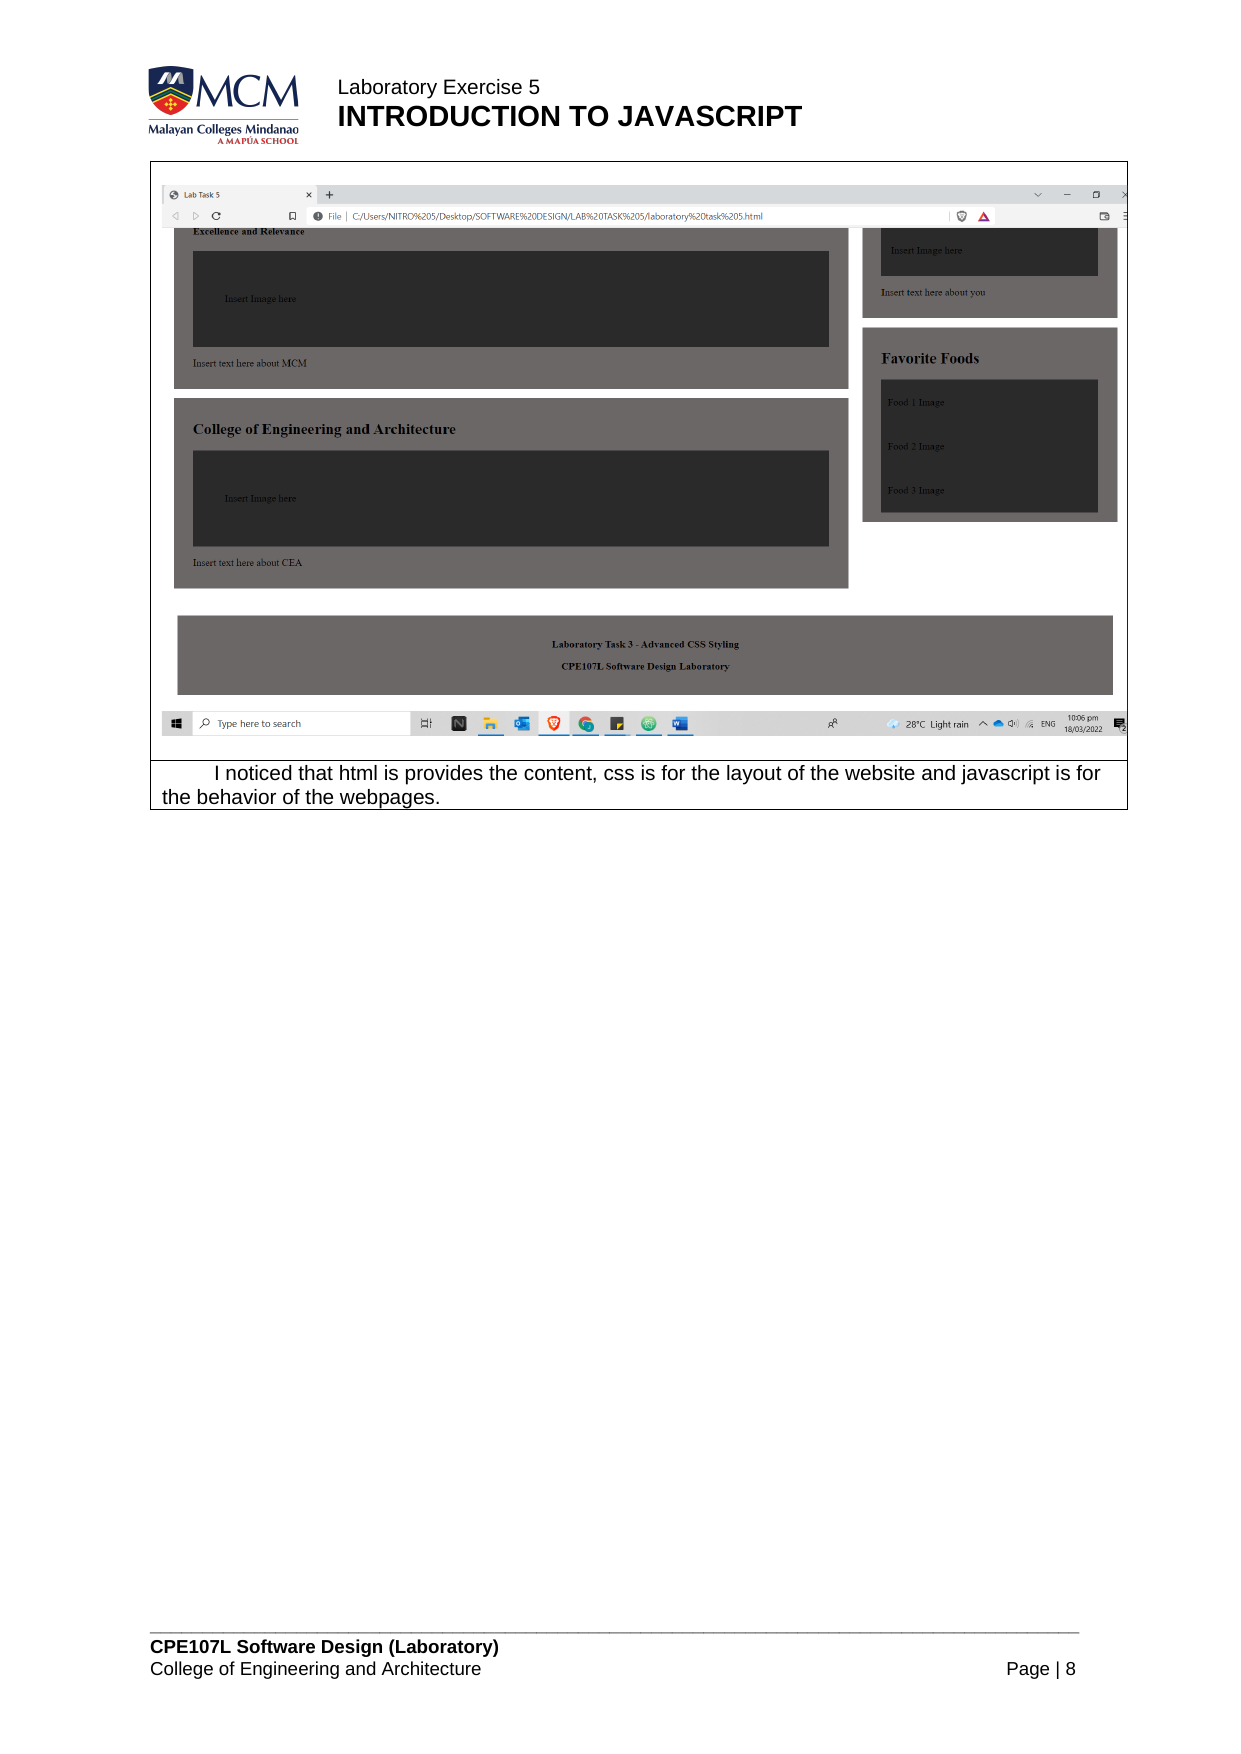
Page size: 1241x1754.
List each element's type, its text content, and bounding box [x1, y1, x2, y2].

table_cell I noticed that html is provides the content, css is for the layout of the website and javascript is for the behavior of the webpages. [151, 761, 1127, 808]
picture [161, 185, 1128, 736]
table_header [151, 162, 1127, 759]
picture [148, 66, 299, 144]
